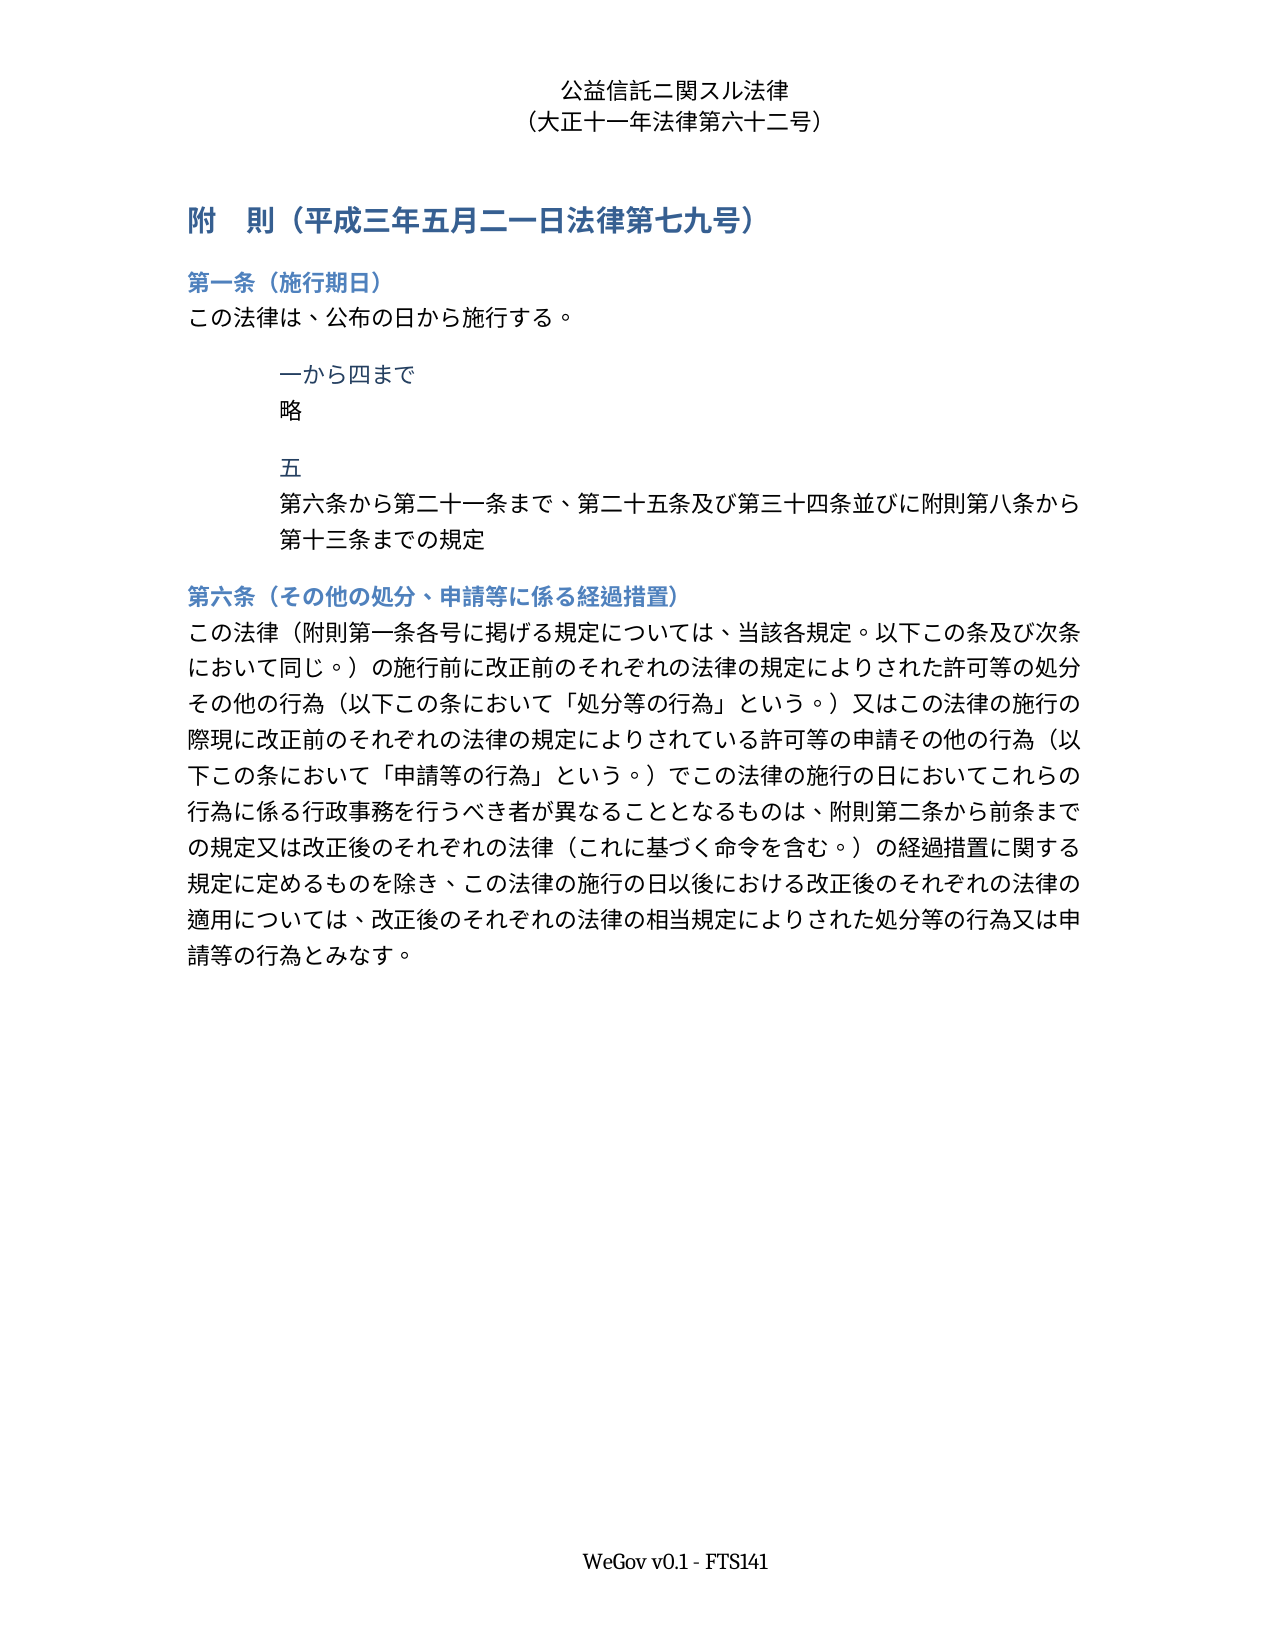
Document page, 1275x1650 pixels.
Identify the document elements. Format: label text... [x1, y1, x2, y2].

text この法律は、公布の日から施行する。 [187, 302, 1087, 334]
text 略 [279, 395, 1087, 426]
subtitle 第一条（施行期日） [187, 266, 1087, 298]
subtitle 一から四まで [279, 359, 1087, 390]
subtitle 附 則（平成三年五月二一日法律第七九号） [187, 200, 1087, 240]
text 第六条から第二十一条まで、第二十五条及び第三十四条並びに附則第八条から第十三条までの規定 [279, 488, 1087, 555]
subtitle 五 [279, 452, 1087, 483]
text この法律（附則第一条各号に掲げる規定については、当該各規定。以下この条及び次条において同じ。）の施行前に改正前のそれぞれの法律の規定によりされた許可等の処分その他の行為（以下この条において「処分等の行為」という。）又はこの法律の施行の際現に改正前のそれぞれの法律の規定によりされている許可等の申請その他の行為（以下この条において「申請等の行為」という。）でこの法律の施行の日においてこれらの行為に係る行政事務を行うべき者が異なることとなるものは、附則第二条から前条までの規定又は改正後のそれぞれの法律（これに基づく命令を含む。）の経過措置に関する規定に定めるものを除き、この法律の施行の日以後における改正後のそれぞれの法律の適用については、改正後のそれぞれの法律の相当規定によりされた処分等の行為又は申請等の行為とみなす。 [187, 616, 1087, 971]
subtitle 第六条（その他の処分、申請等に係る経過措置） [187, 581, 1087, 612]
